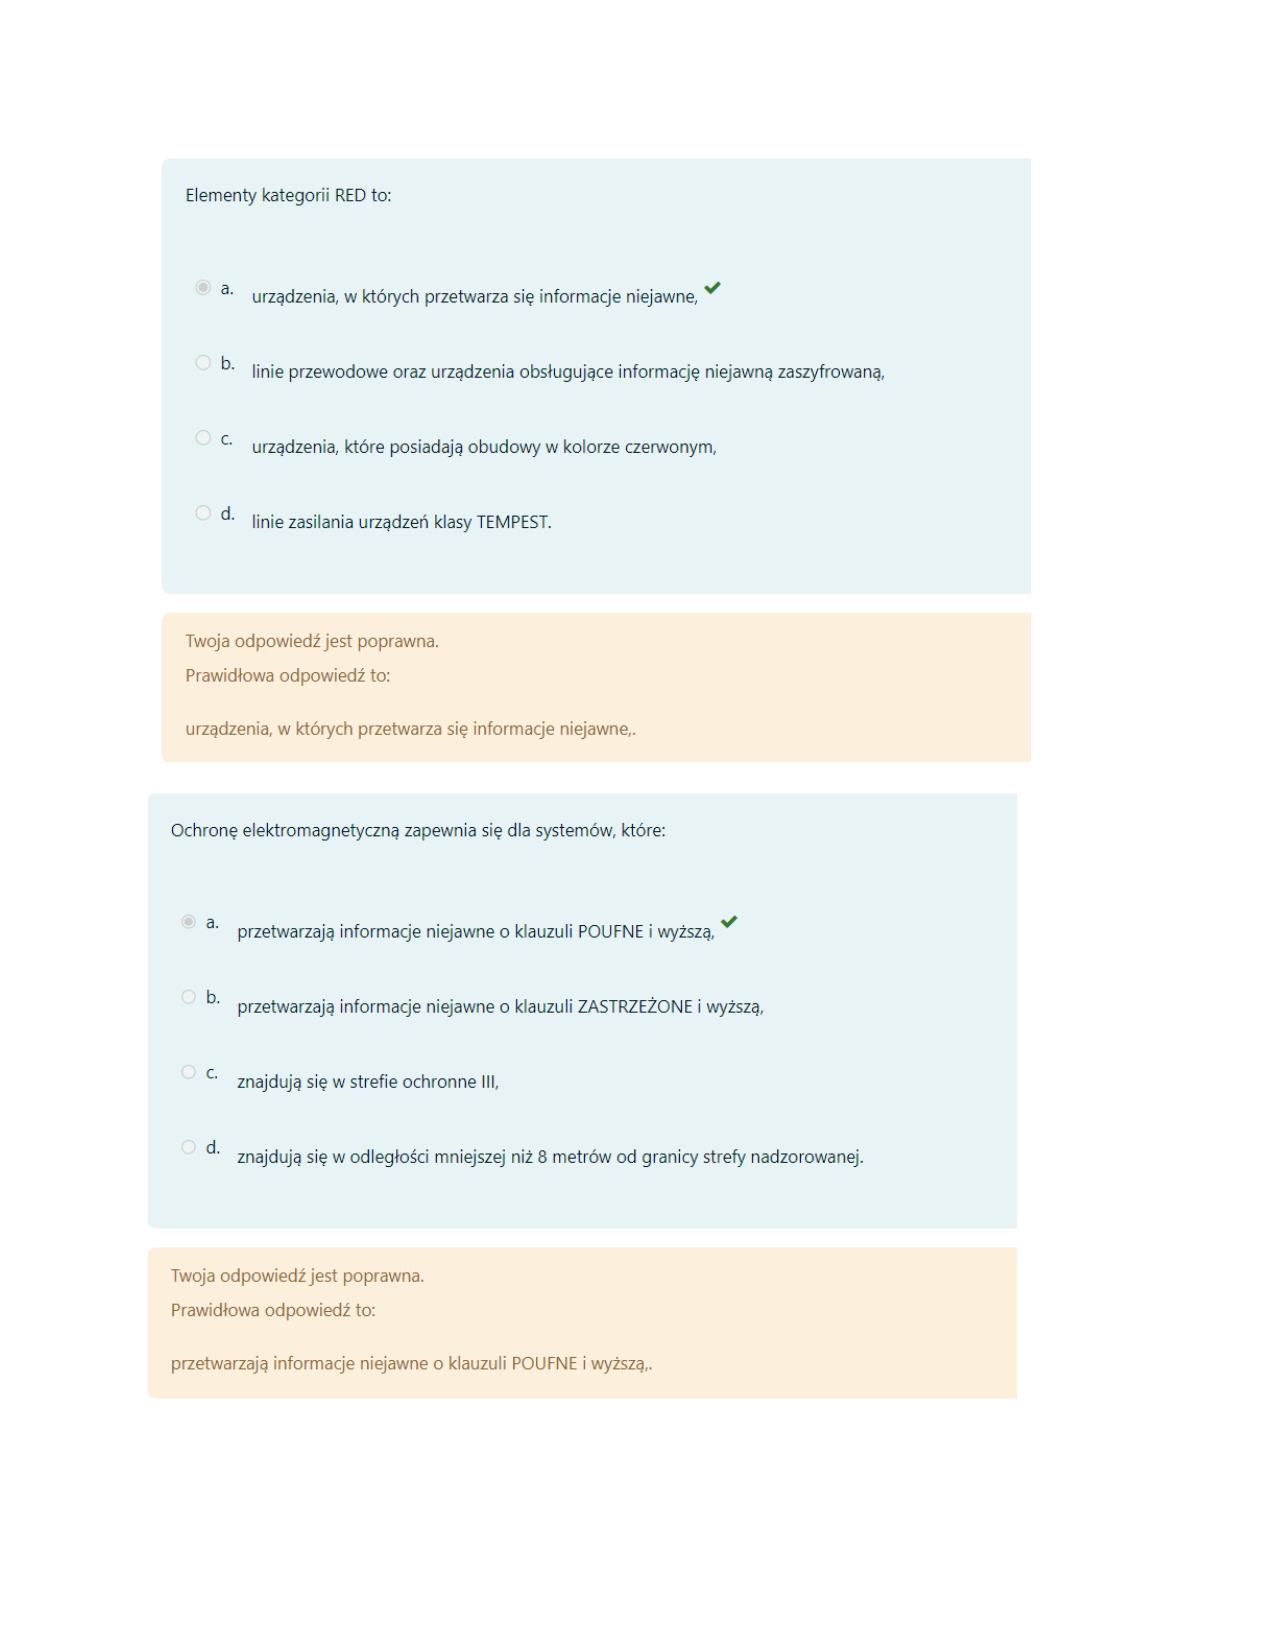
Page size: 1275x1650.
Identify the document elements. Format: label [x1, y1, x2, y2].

picture [147, 780, 1018, 1431]
picture [147, 147, 1032, 762]
